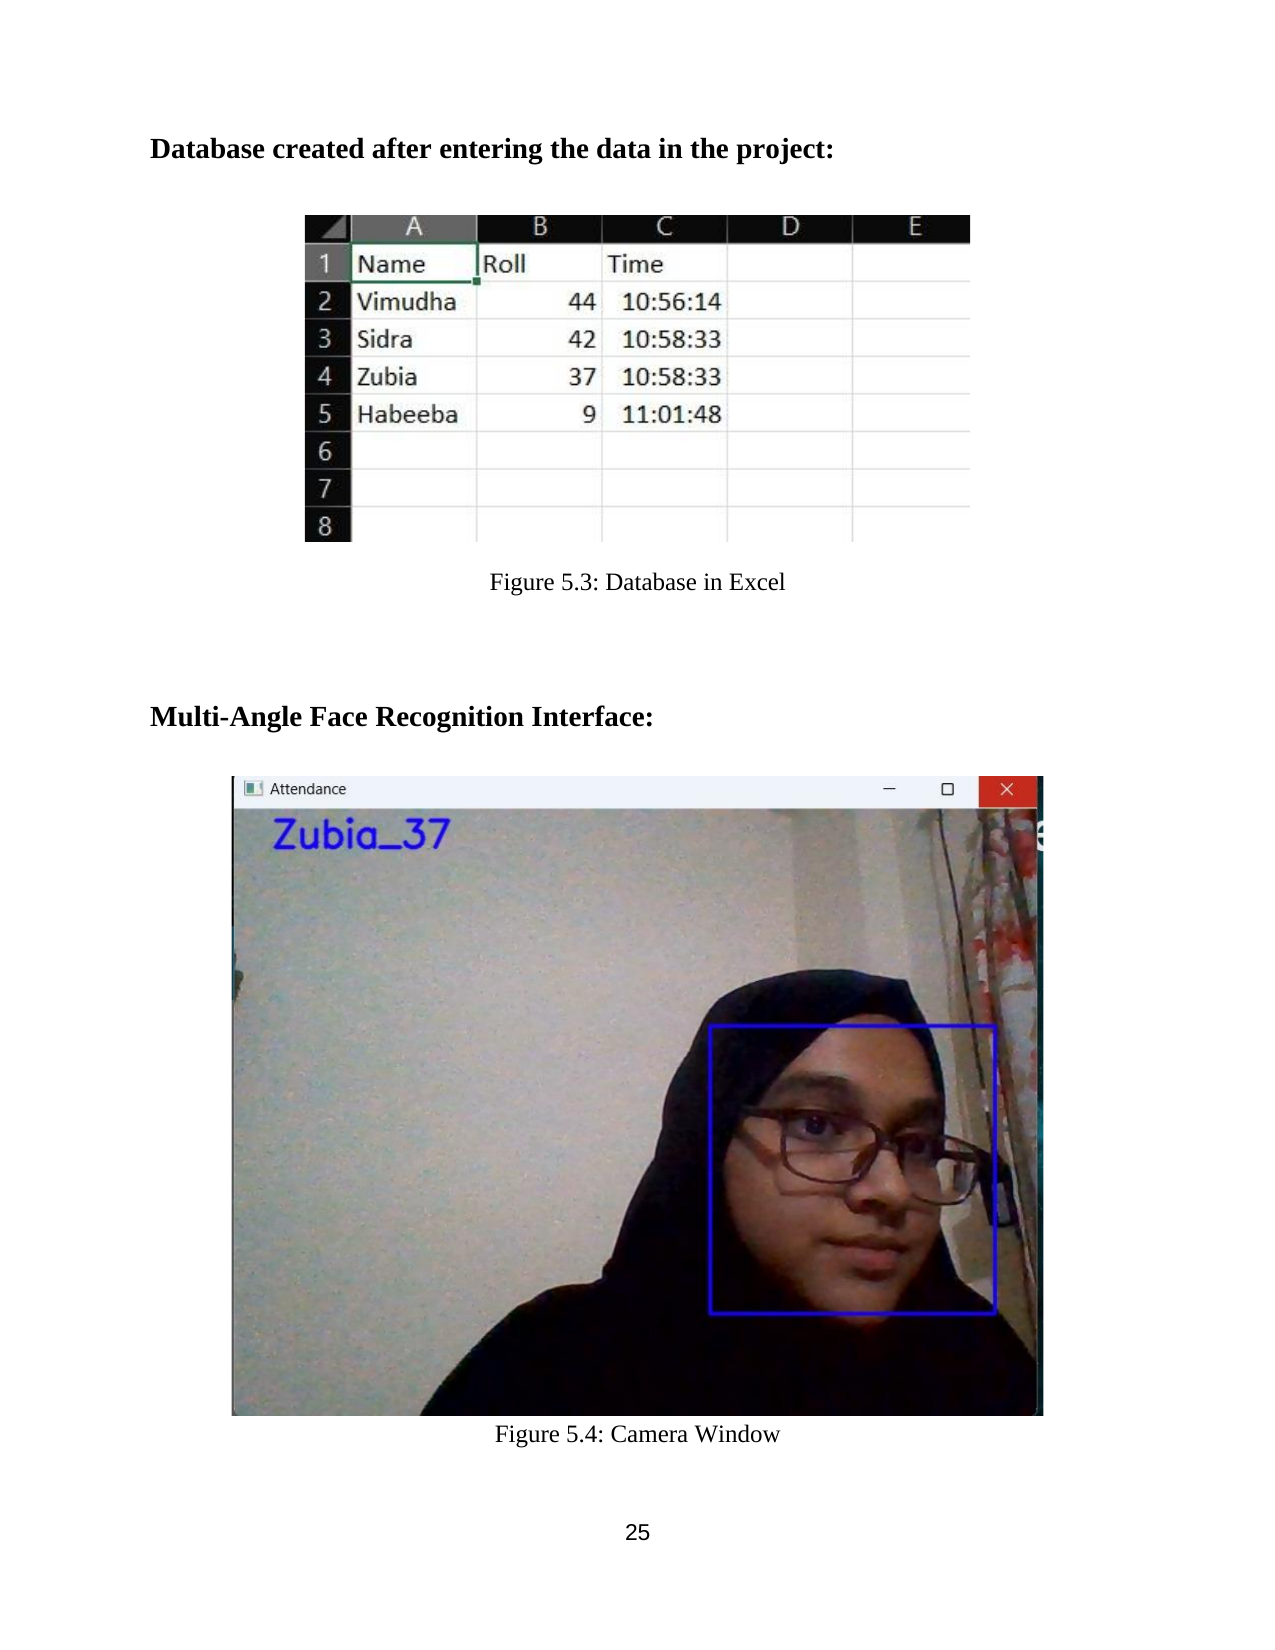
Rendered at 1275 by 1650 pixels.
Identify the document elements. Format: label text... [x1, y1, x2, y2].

picture [231, 776, 1044, 1416]
text Figure 5.3: Database in Excel [150, 567, 1125, 596]
text Multi-Angle Face Recognition Interface: [150, 699, 1125, 732]
text Figure 5.4: Camera Window [150, 1419, 1125, 1448]
subtitle Database created after entering the data in the project: [150, 132, 1125, 165]
picture [304, 215, 971, 542]
